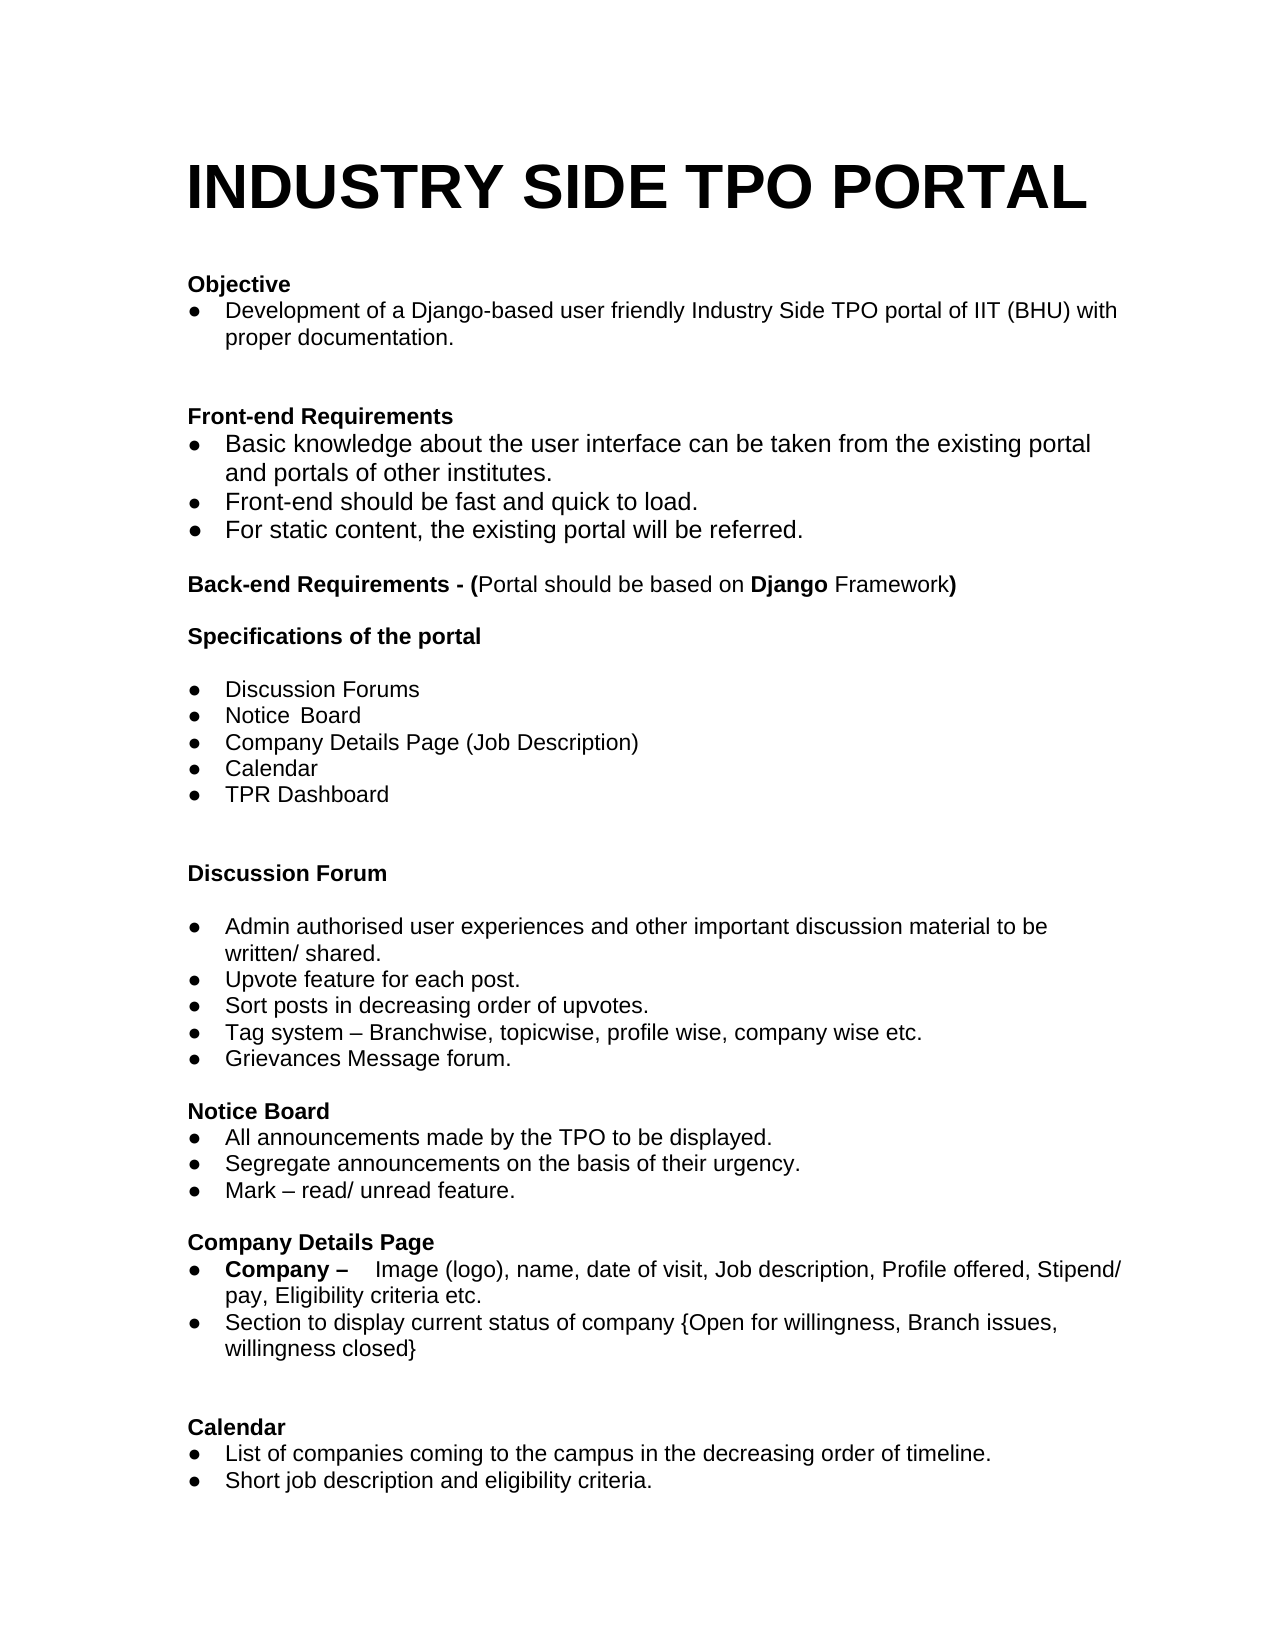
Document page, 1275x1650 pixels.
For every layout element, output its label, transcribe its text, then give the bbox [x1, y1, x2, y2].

list Tag system – Branchwise, topicwise, profile wise, company wise etc. [187, 1018, 1125, 1045]
list All announcements made by the TPO to be displayed. [187, 1124, 1125, 1150]
list Company Details Page (Job Description) [187, 729, 1125, 755]
text Company Details Page [150, 1229, 1125, 1256]
list Basic knowledge about the user interface can be taken from the existing portal and portals of other institutes. [187, 429, 1125, 487]
text Specifications of the portal [150, 623, 1125, 649]
list Admin authorised user experiences and other important discussion material to be written/ shared. [187, 913, 1125, 966]
list Company – Image (logo), name, date of visit, Job description, Profile offered, Stipend/ pay, Eligibility criteria etc. [187, 1256, 1125, 1308]
text Calendar [150, 1414, 1125, 1440]
list Grievances Message forum. [187, 1045, 1125, 1071]
list TPR Dashboard [187, 781, 1125, 808]
list Front-end should be fast and quick to load. [187, 487, 1125, 515]
list Sort posts in decreasing order of upvotes. [187, 992, 1125, 1018]
list Notice Board [187, 702, 1125, 729]
list Mark – read/ unread feature. [187, 1177, 1125, 1203]
text Discussion Forum [150, 860, 1125, 887]
list List of companies coming to the campus in the decreasing order of timeline. [187, 1440, 1125, 1467]
list Discussion Forums [187, 676, 1125, 702]
list Segregate announcements on the basis of their urgency. [187, 1150, 1125, 1177]
text Objective [150, 271, 1125, 297]
list Calendar [187, 755, 1125, 781]
text Notice Board [150, 1098, 1125, 1124]
text Back-end Requirements - (Portal should be based on Django Framework) [150, 571, 1125, 597]
text INDUSTRY SIDE TPO PORTAL [150, 150, 1125, 222]
list For static content, the existing portal will be referred. [187, 515, 1125, 544]
list Section to display current status of company {Open for willingness, Branch issues, willingness closed} [187, 1308, 1125, 1361]
text Front-end Requirements [150, 403, 1125, 429]
list Short job description and eligibility criteria. [187, 1467, 1125, 1493]
list Development of a Django-based user friendly Industry Side TPO portal of IIT (BHU) with proper documentation. [187, 297, 1125, 350]
list Upvote feature for each post. [187, 966, 1125, 992]
